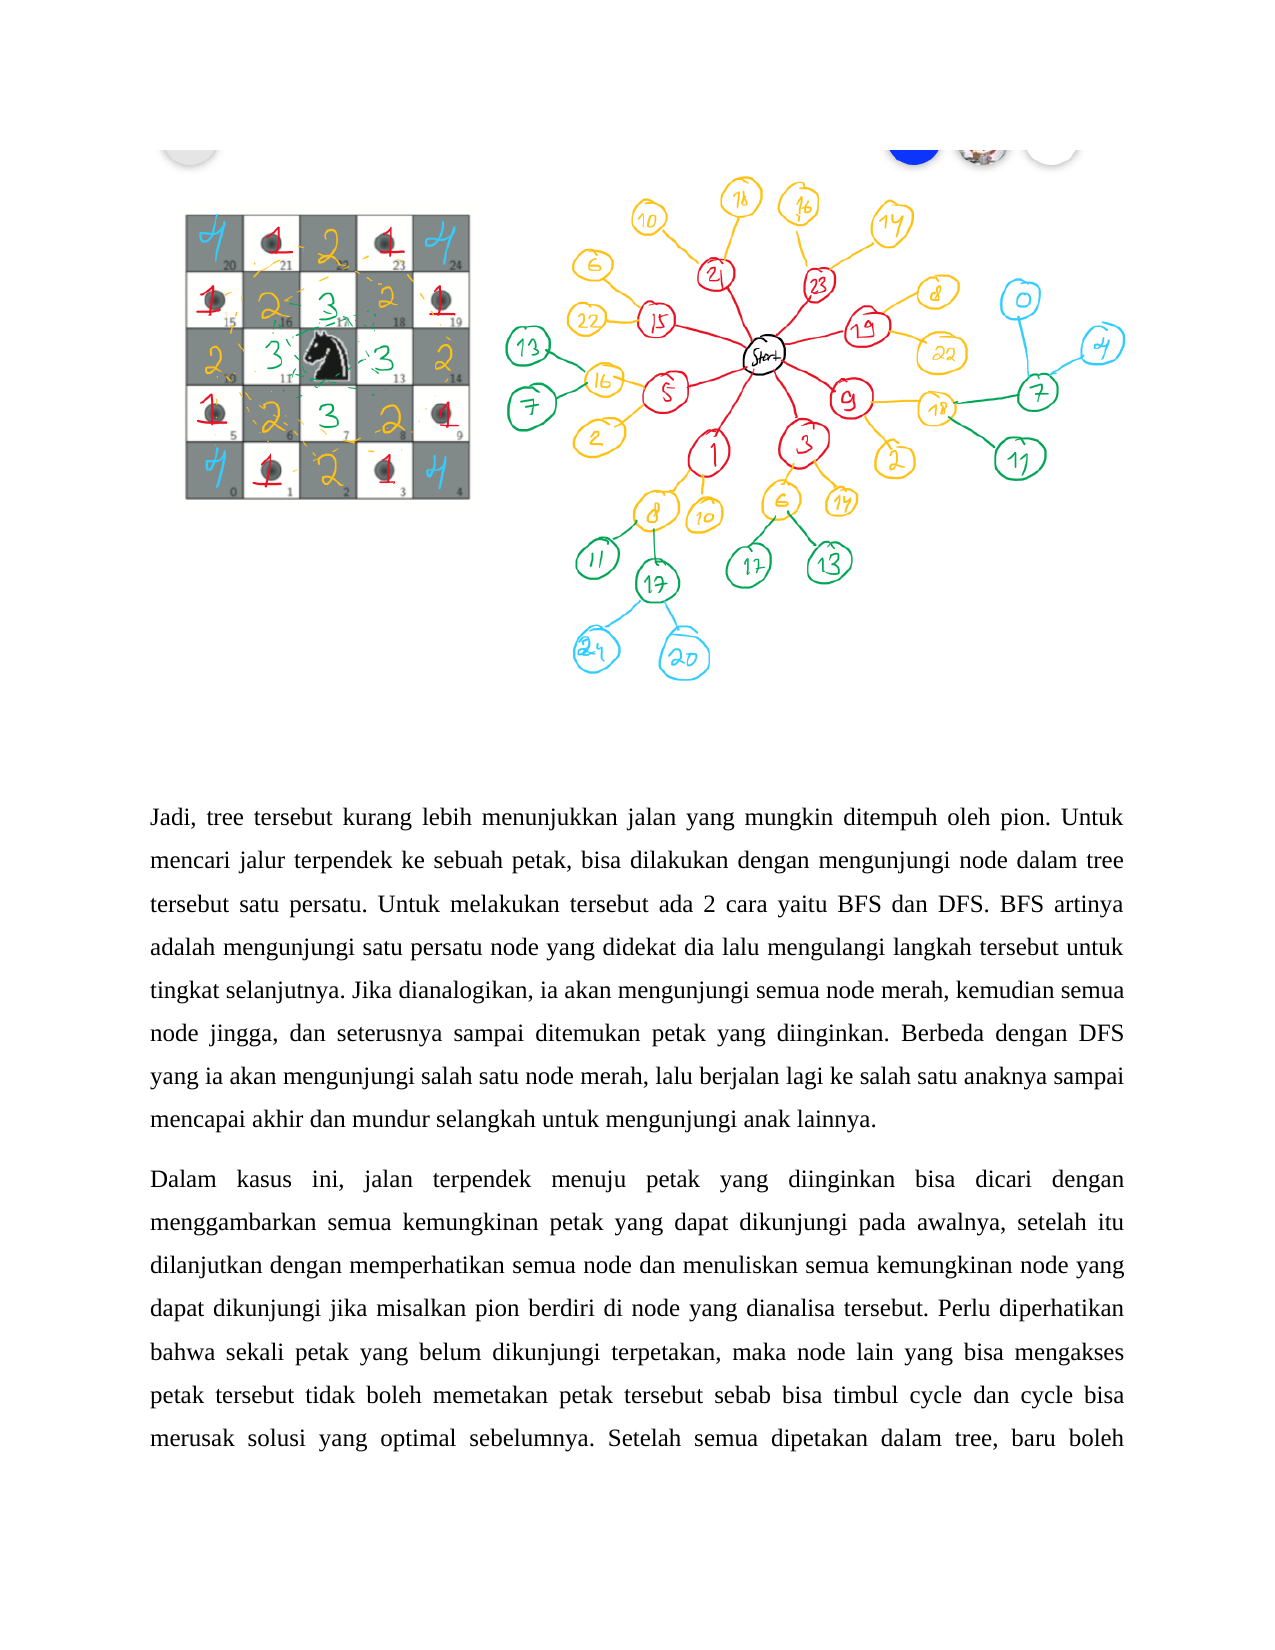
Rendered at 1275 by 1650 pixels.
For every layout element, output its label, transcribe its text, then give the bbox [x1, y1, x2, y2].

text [150, 1164, 1125, 1452]
text Jadi, tree tersebut kurang lebih menunjukkan jalan yang mungkin ditempuh oleh pion. Untuk mencari jalur terpendek ke sebuah petak, bisa dilakukan dengan mengunjungi node dalam tree tersebut satu persatu. Untuk melakukan tersebut ada 2 cara yaitu BFS dan DFS. BFS artinya adalah mengunjungi satu persatu node yang didekat dia lalu mengulangi langkah tersebut untuk tingkat selanjutnya. Jika dianalogikan, ia akan mengunjungi semua node merah, kemudian semua node jingga, dan seterusnya sampai ditemukan petak yang diinginkan. Berbeda dengan DFS yang ia akan mengunjungi salah satu node merah, lalu berjalan lagi ke salah satu anaknya sampai mencapai akhir dan mundur selangkah untuk mengunjungi anak lainnya. [150, 802, 1125, 1133]
picture [150, 150, 1125, 725]
